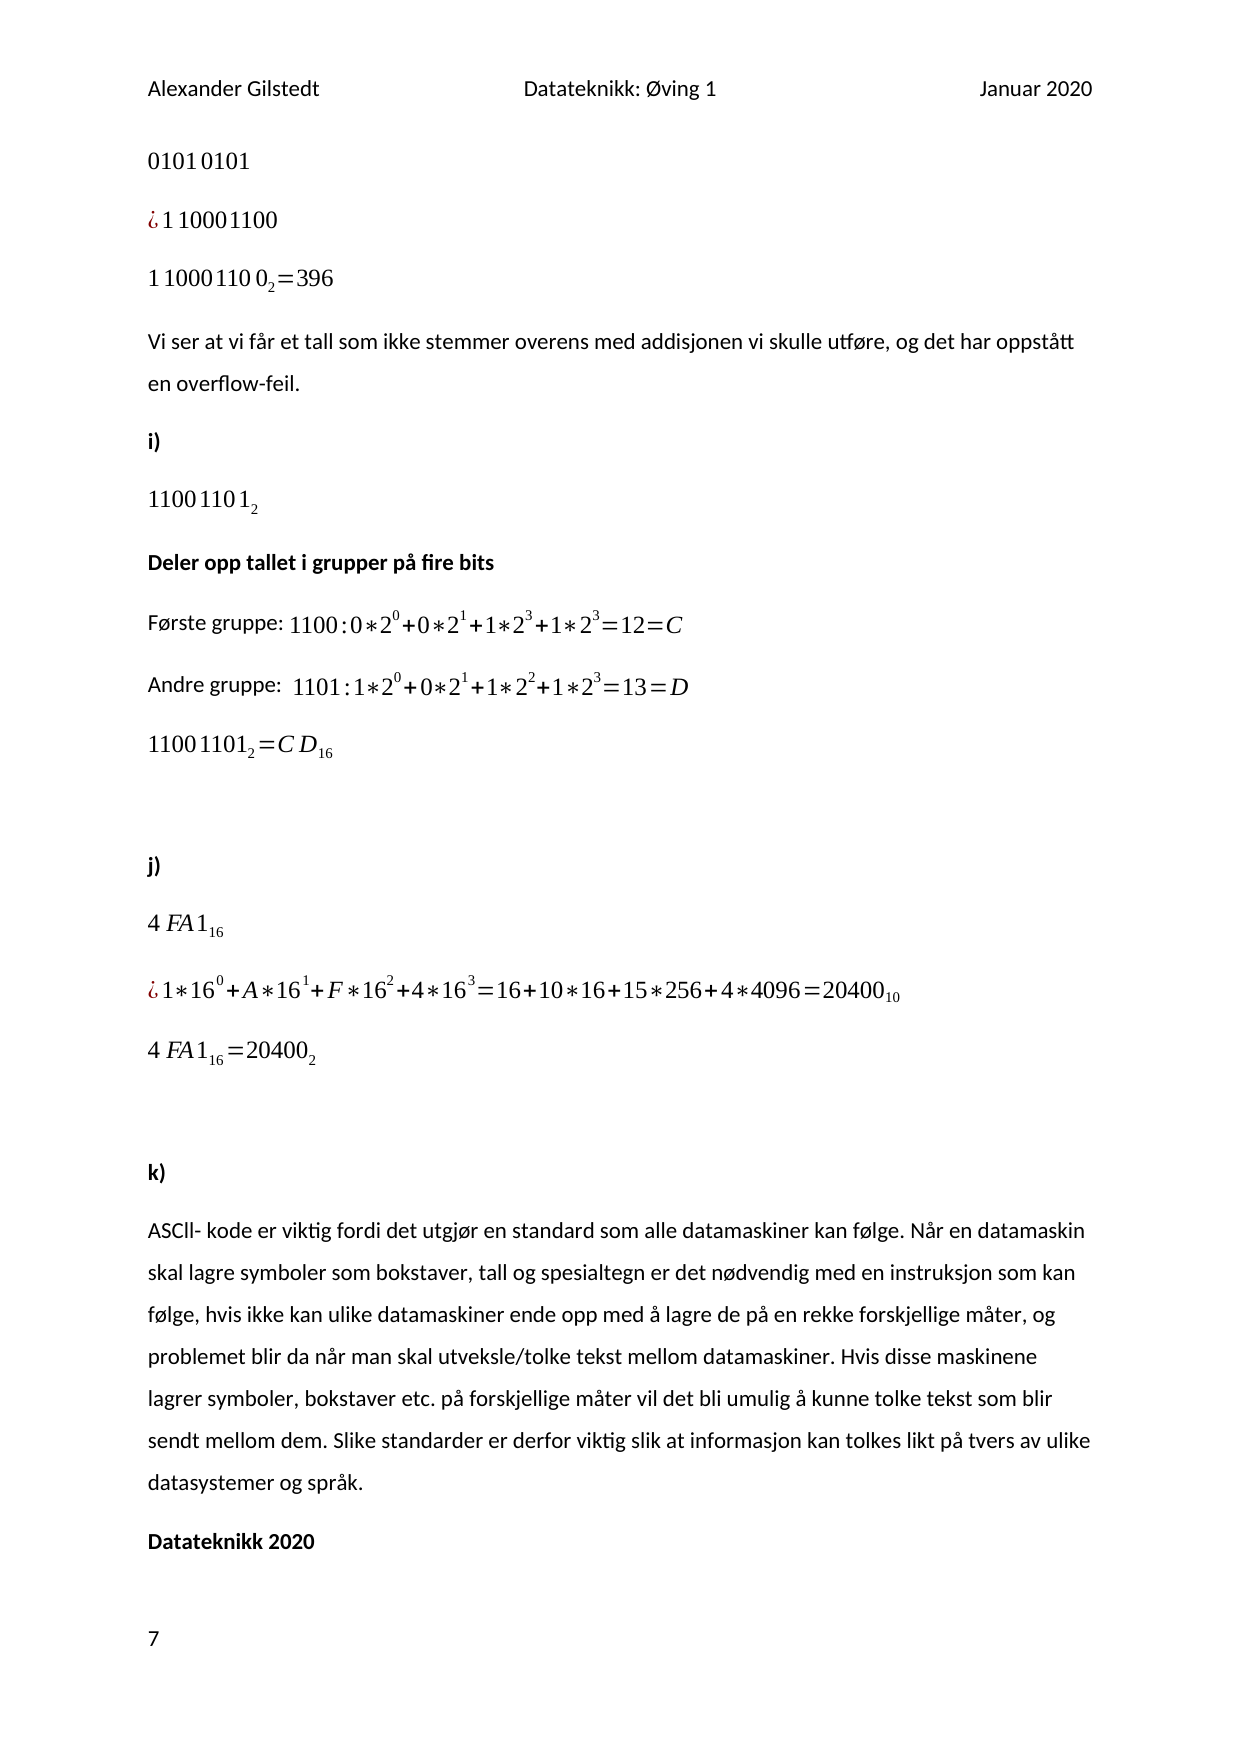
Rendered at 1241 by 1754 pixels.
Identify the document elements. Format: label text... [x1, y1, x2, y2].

text ASCll- kode er viktig fordi det utgjør en standard som alle datamaskiner kan følge. Når en datamaskin skal lagre symboler som bokstaver, tall og spesialtegn er det nødvendig med en instruksjon som kan følge, hvis ikke kan ulike datamaskiner ende opp med å lagre de på en rekke forskjellige måter, og problemet blir da når man skal utveksle/tolke tekst mellom datamaskiner. Hvis disse maskinene lagrer symboler, bokstaver etc. på forskjellige måter vil det bli umulig å kunne tolke tekst som blir sendt mellom dem. Slike standarder er derfor viktig slik at informasjon kan tolkes likt på tvers av ulike datasystemer og språk. [148, 1216, 1093, 1496]
text i) [148, 427, 1093, 456]
text Andre gruppe: [148, 668, 1093, 700]
text Vi ser at vi får et tall som ikke stemmer overens med addisjonen vi skulle utføre, og det har oppstått en overflow-feil. [148, 327, 1093, 397]
text Første gruppe: [148, 607, 1093, 638]
text j) [148, 851, 1093, 879]
text k) [148, 1158, 1093, 1186]
text Deler opp tallet i grupper på fire bits [148, 548, 1093, 576]
text Datateknikk 2020 [148, 1527, 1093, 1555]
